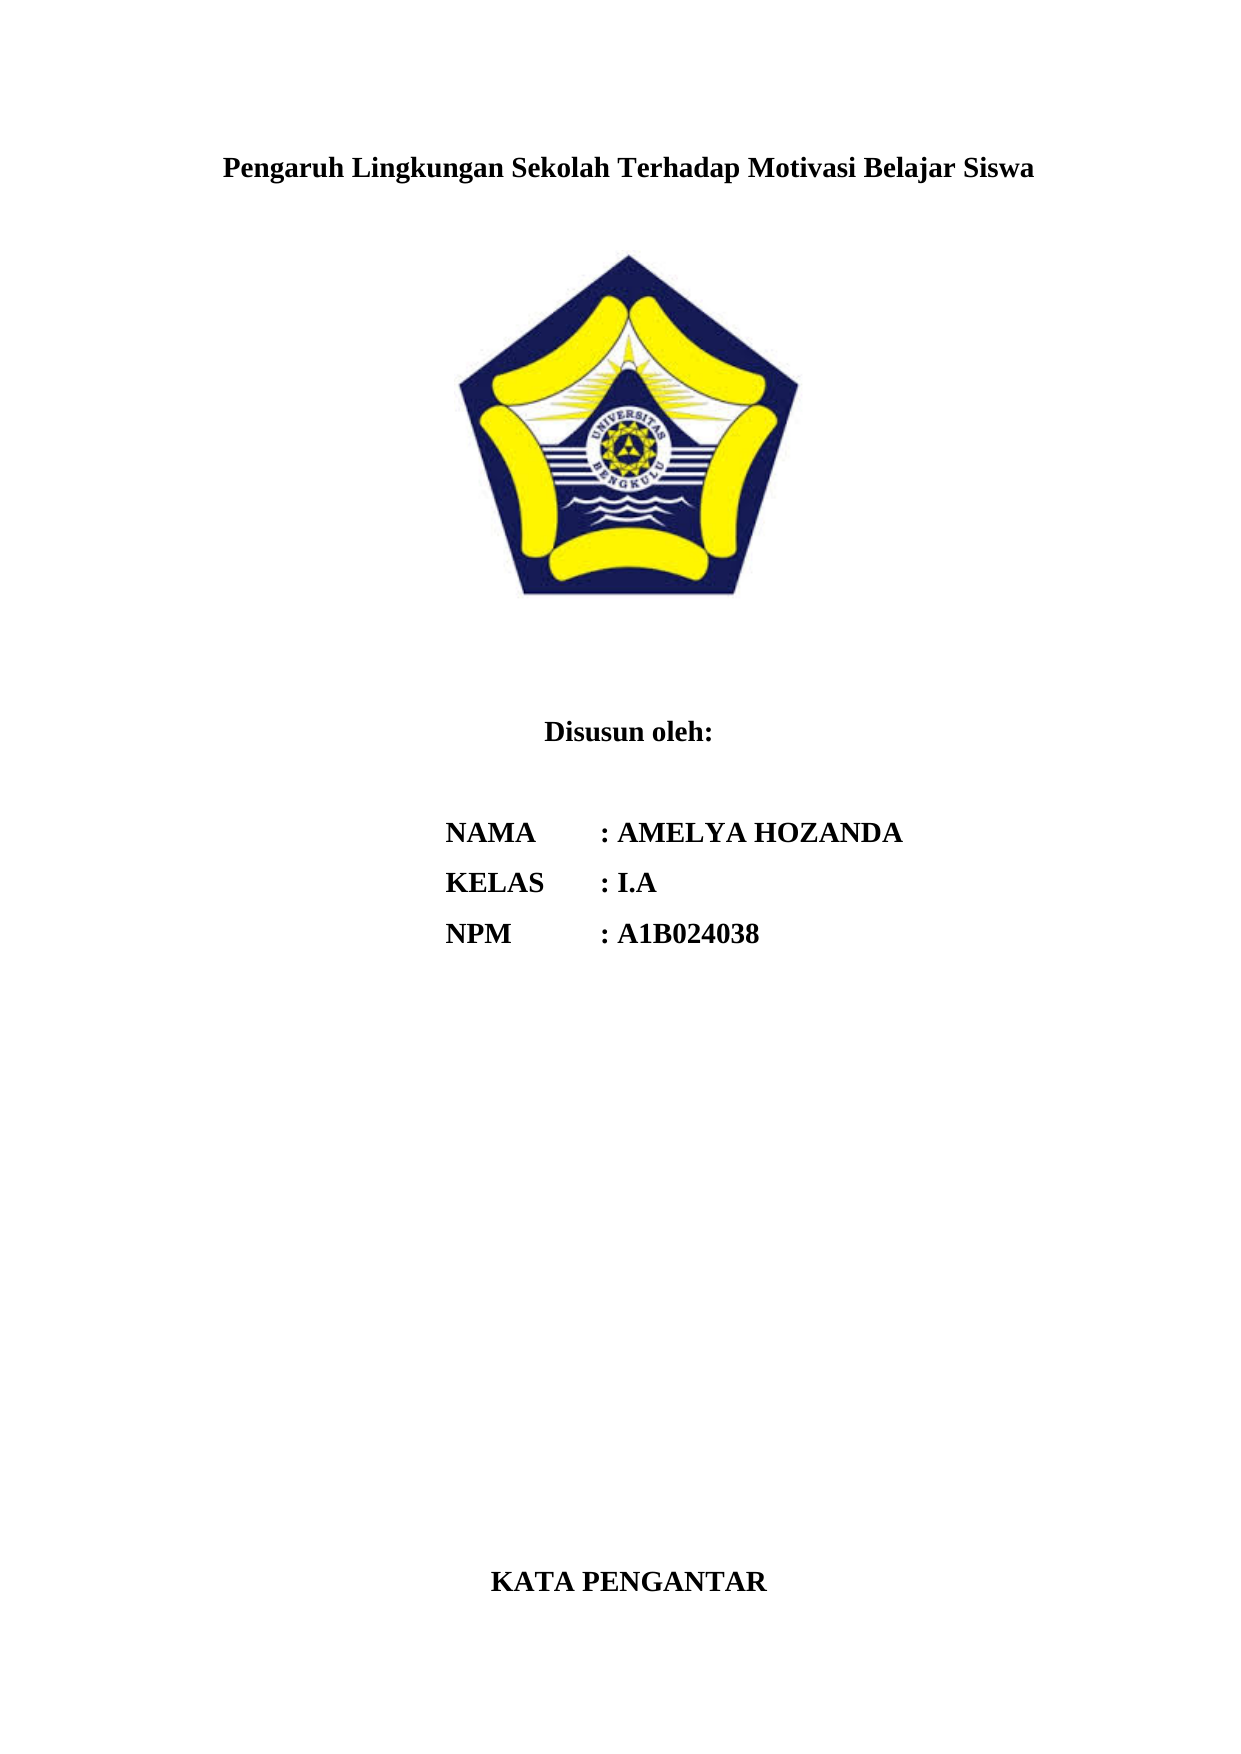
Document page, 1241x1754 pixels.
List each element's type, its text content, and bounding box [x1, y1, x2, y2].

text NPM : A1B024038 [150, 916, 1107, 949]
text KELAS : I.A [150, 866, 1107, 899]
picture [454, 250, 804, 600]
text Pengaruh Lingkungan Sekolah Terhadap Motivasi Belajar Siswa [150, 150, 1107, 183]
text KATA PENGANTAR [150, 1564, 1107, 1598]
text Disusun oleh: [150, 714, 1107, 748]
text NAMA : AMELYA HOZANDA [150, 815, 1107, 849]
